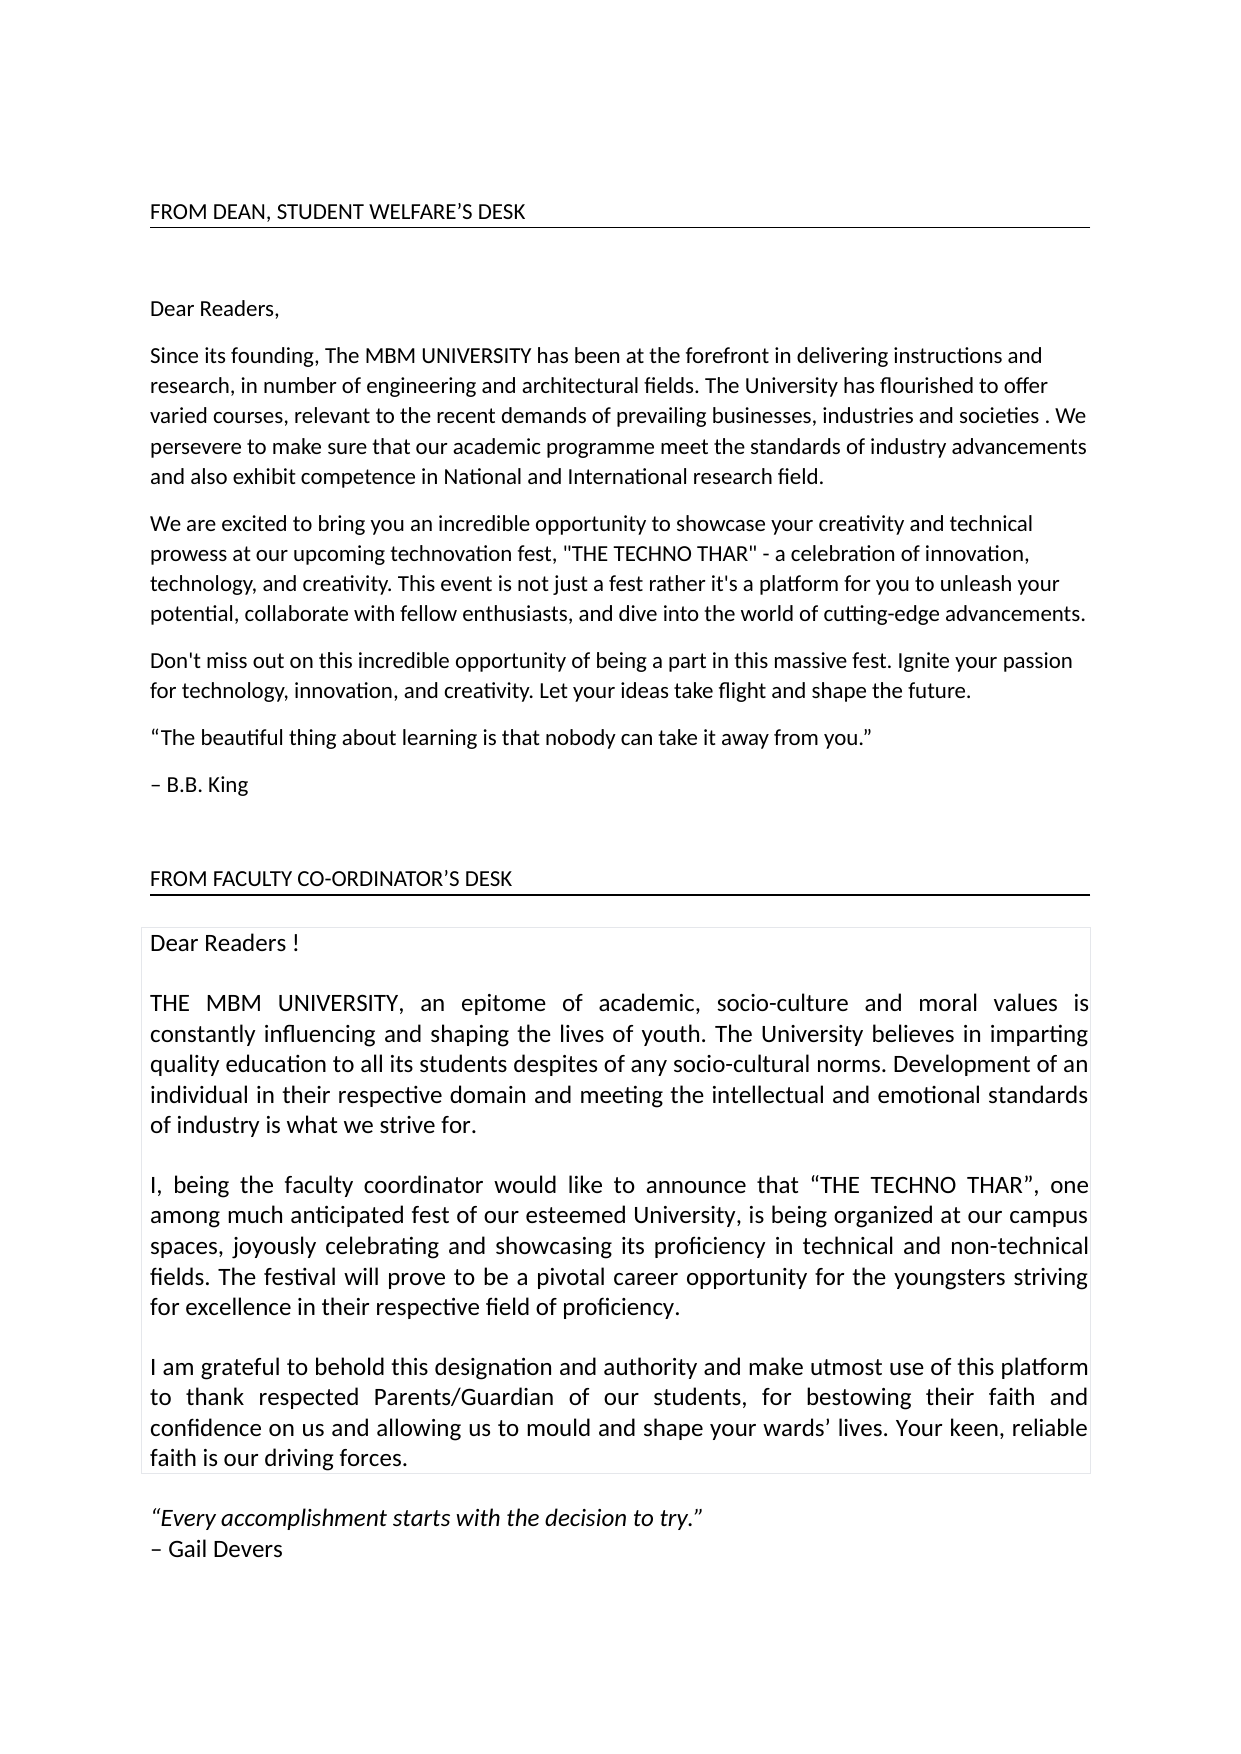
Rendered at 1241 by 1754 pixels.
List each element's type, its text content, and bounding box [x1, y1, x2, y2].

text I, being the faculty coordinator would like to announce that “THE TECHNO THAR”, one among much anticipated fest of our esteemed University, is being organized at our campus spaces, joyously celebrating and showcasing its proficiency in technical and non-technical fields. The festival will prove to be a pivotal career opportunity for the youngsters striving for excellence in their respective field of proficiency. [142, 1168, 1090, 1322]
text – B.B. King [150, 770, 1090, 798]
text Dear Readers, [150, 294, 1090, 322]
text FROM FACULTY CO-ORDINATOR’S DESK [150, 864, 1090, 894]
text – Gail Devers [150, 1533, 1090, 1564]
text We are excited to bring you an incredible opportunity to showcase your creativity and technical prowess at our upcoming technovation fest, "THE TECHNO THAR" - a celebration of innovation, technology, and creativity. This event is not just a fest rather it's a platform for you to unleash your potential, collaborate with fellow enthusiasts, and dive into the world of cutting-edge advancements. [150, 509, 1090, 627]
text I am grateful to behold this designation and authority and make utmost use of this platform to thank respected Parents/Guardian of our students, for bestowing their faith and confidence on us and allowing us to mould and shape your wards’ lives. Your keen, reliable faith is our driving forces. [142, 1350, 1090, 1473]
text “Every accomplishment starts with the decision to try.” [150, 1503, 1090, 1533]
text Don't miss out on this incredible opportunity of being a part in this massive fest. Ignite your passion for technology, innovation, and creativity. Let your ideas take flight and shape the future. [150, 646, 1090, 704]
text FROM DEAN, STUDENT WELFARE’S DESK [150, 197, 1090, 227]
text Since its founding, The MBM UNIVERSITY has been at the forefront in delivering instructions and research, in number of engineering and architectural fields. The University has flourished to offer varied courses, relevant to the recent demands of prevailing businesses, industries and societies . We persevere to make sure that our academic programme meet the standards of industry advancements and also exhibit competence in National and International research field. [150, 341, 1090, 490]
text “The beautiful thing about learning is that nobody can take it away from you.” [150, 723, 1090, 751]
text Dear Readers ! [142, 928, 1090, 958]
text THE MBM UNIVERSITY, an epitome of academic, socio-culture and moral values is constantly influencing and shaping the lives of youth. The University believes in imparting quality education to all its students despites of any socio-cultural norms. Development of an individual in their respective domain and meeting the intellectual and emotional standards of industry is what we strive for. [142, 987, 1090, 1140]
